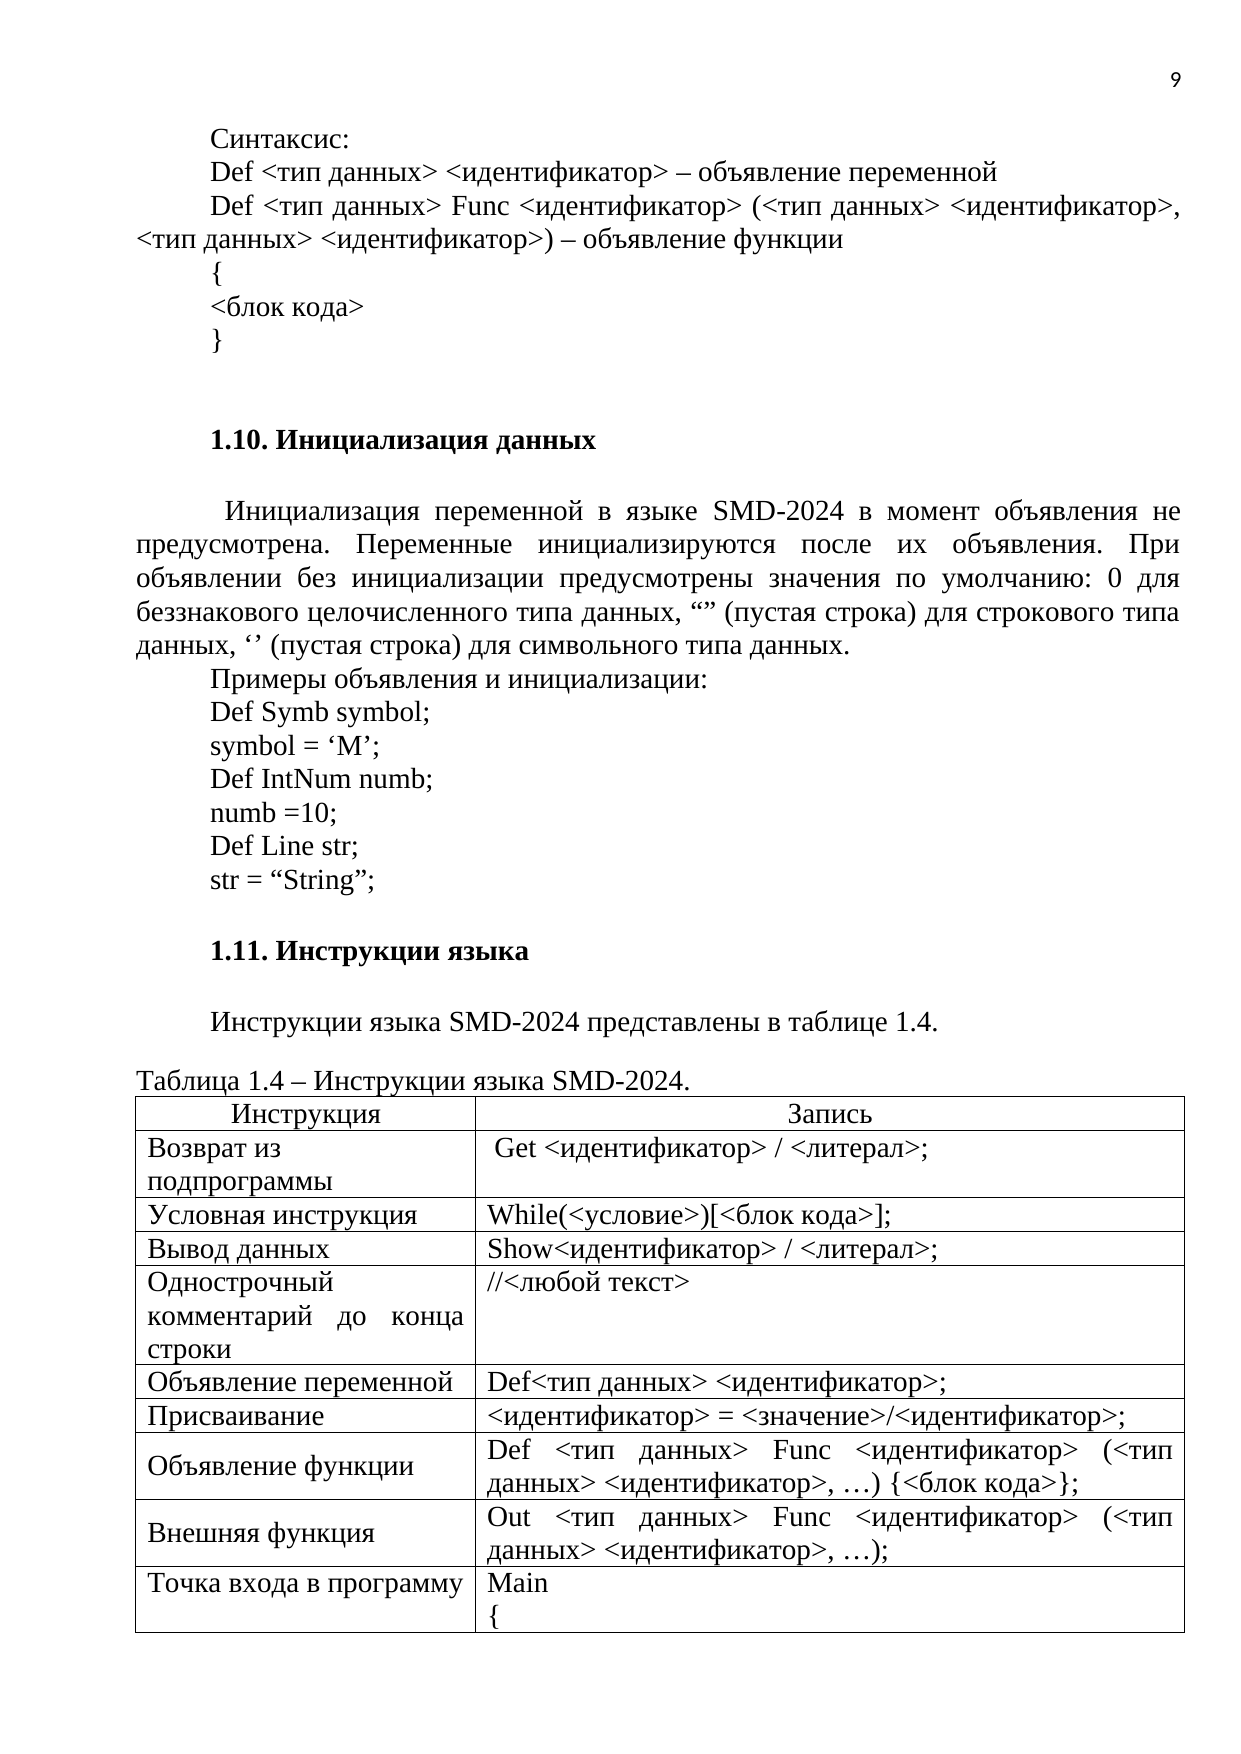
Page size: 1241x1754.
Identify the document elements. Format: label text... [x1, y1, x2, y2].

text Синтаксис: [136, 121, 1181, 154]
text 1.11. Инструкции языка [136, 933, 1181, 967]
table_cell //<любой текст> [476, 1266, 1184, 1364]
text Таблица 1.4 – Инструкции языка SMD-2024. [136, 1063, 1181, 1096]
table_cell Объявление функции [136, 1433, 475, 1499]
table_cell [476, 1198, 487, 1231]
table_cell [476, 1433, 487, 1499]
text Инструкции языка SMD-2024 представлены в таблице 1.4. [136, 1004, 1181, 1038]
text str = “String”; [136, 862, 1181, 896]
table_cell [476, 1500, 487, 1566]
text numb =10; [136, 795, 1181, 828]
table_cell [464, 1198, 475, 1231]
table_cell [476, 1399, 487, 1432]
text symbol = ‘M’; [136, 728, 1181, 761]
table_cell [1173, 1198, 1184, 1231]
text Def <тип данных> Func <идентификатор> (<тип данных> <идентификатор>, <тип данных> <идентификатор>) – объявление функции [136, 188, 1181, 255]
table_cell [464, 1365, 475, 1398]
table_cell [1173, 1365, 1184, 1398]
text 1.10. Инициализация данных [136, 422, 1181, 456]
text <блок кода> [136, 289, 1181, 322]
text Def Line str; [136, 828, 1181, 862]
text { [136, 255, 1181, 289]
text Примеры объявления и инициализации: [136, 661, 1181, 694]
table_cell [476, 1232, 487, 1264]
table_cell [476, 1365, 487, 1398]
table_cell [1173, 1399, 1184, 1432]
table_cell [136, 1567, 475, 1632]
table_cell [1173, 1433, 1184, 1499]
text } [136, 322, 1181, 356]
table_cell Внешняя функция [136, 1500, 475, 1566]
text Def Symb symbol; [136, 694, 1181, 728]
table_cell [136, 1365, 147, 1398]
text Def <тип данных> <идентификатор> – объявление переменной [136, 154, 1181, 188]
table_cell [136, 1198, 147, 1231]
text Инициализация переменной в языке SMD-2024 в момент объявления не предусмотрена. Переменные инициализируются после их объявления. При объявлении без инициализации предусмотрены значения по умолчанию: 0 для беззнакового целочисленного типа данных, “” (пустая строка) для строкового типа данных, ‘’ (пустая строка) для символьного типа данных. [136, 493, 1181, 661]
text Def IntNum numb; [136, 761, 1181, 795]
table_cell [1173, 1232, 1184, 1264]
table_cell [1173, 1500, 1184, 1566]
